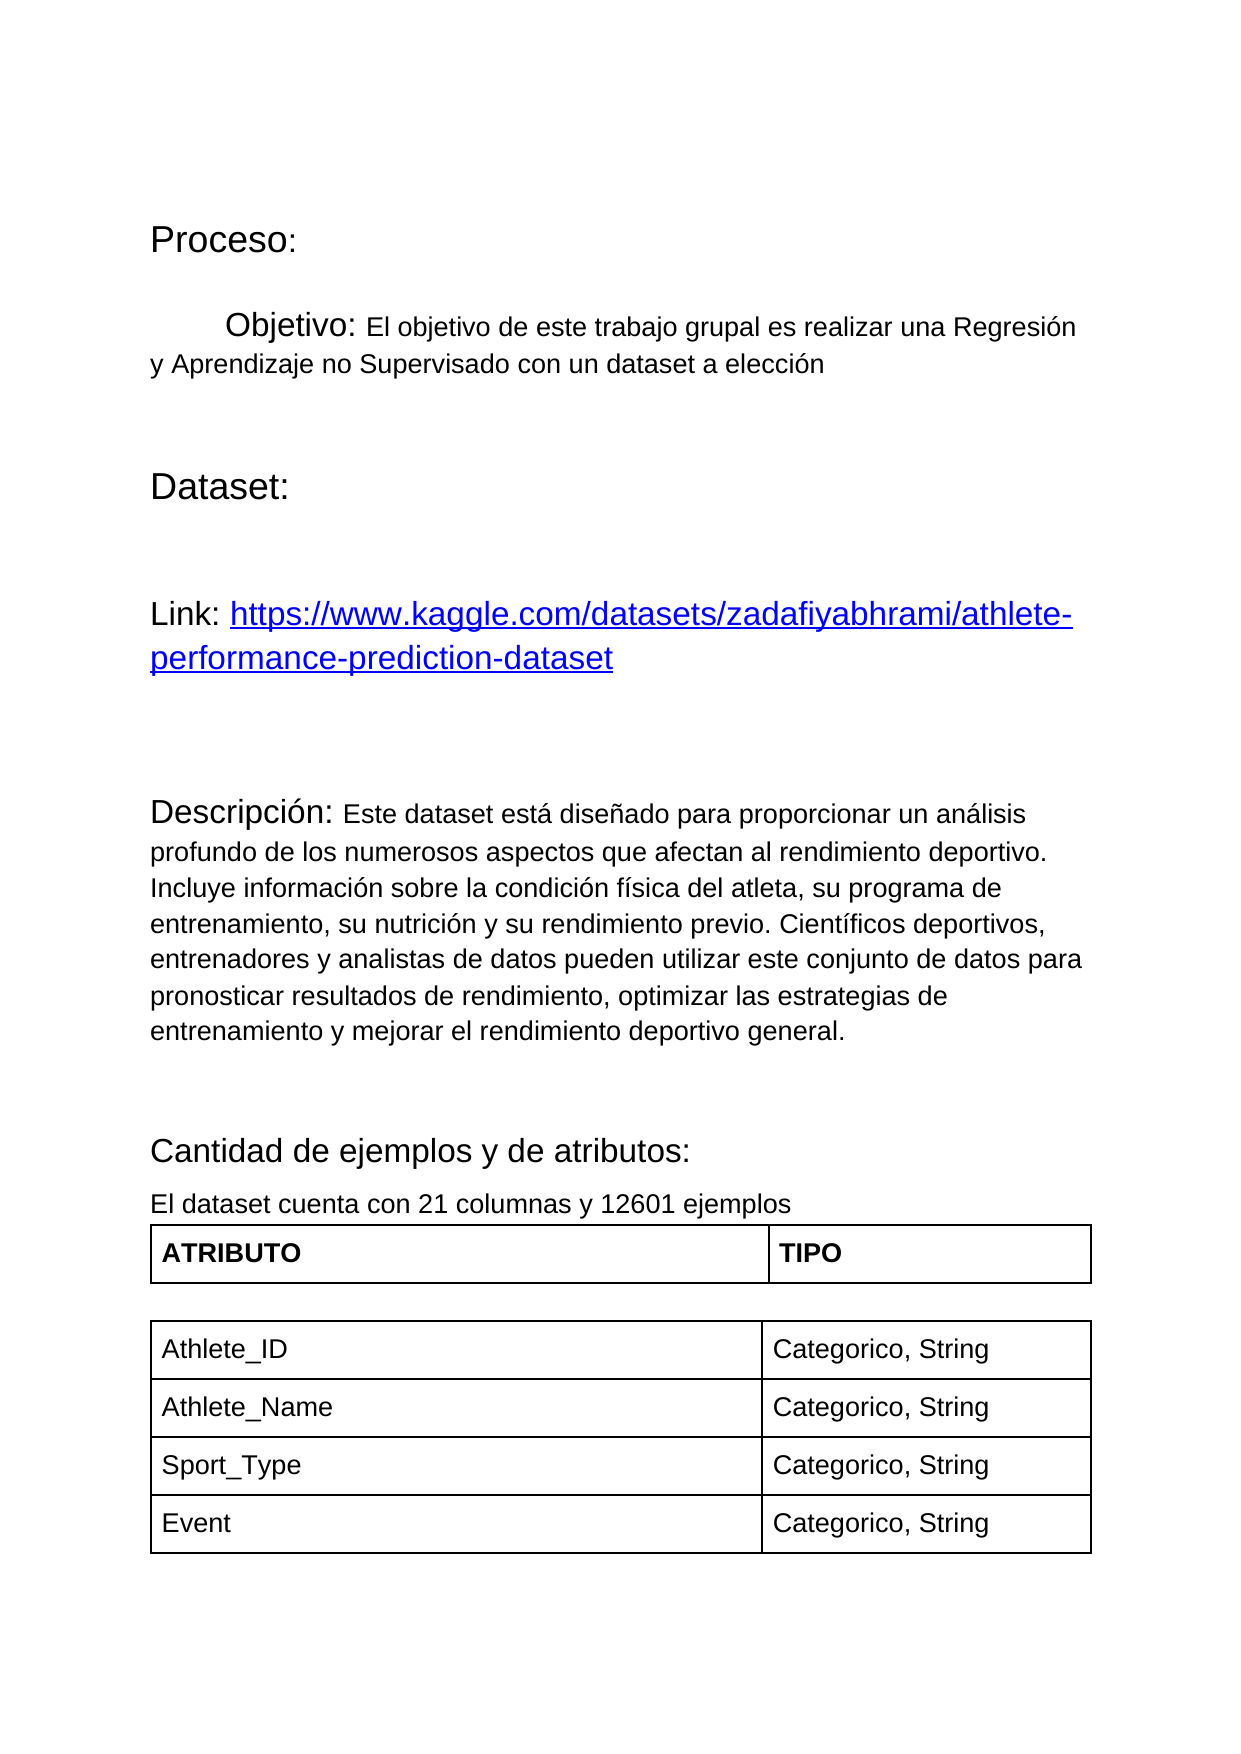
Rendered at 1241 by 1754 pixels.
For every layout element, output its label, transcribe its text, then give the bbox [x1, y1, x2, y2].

subtitle Link: https://www.kaggle.com/datasets/zadafiyabhrami/athlete-performance-prediction-dataset [150, 594, 1090, 676]
subtitle Objetivo: El objetivo de este trabajo grupal es realizar una Regresión y Aprendizaje no Supervisado con un dataset a elección [150, 305, 1090, 379]
table_header Categorico, String [763, 1322, 1090, 1378]
table_cell Sport_Type [152, 1438, 761, 1494]
table_header ATRIBUTO [152, 1226, 768, 1282]
text El dataset cuenta con 21 columnas y 12601 ejemplos [150, 1188, 1090, 1219]
table_cell Categorico, String [763, 1380, 1090, 1436]
table_cell Categorico, String [763, 1496, 1090, 1552]
table_cell Event [152, 1496, 761, 1552]
subtitle Dataset: [150, 464, 1090, 507]
subtitle Proceso: [150, 218, 1090, 261]
subtitle Cantidad de ejemplos y de atributos: [150, 1132, 1090, 1170]
table_cell Categorico, String [763, 1438, 1090, 1494]
table_header TIPO [770, 1226, 1090, 1282]
subtitle Descripción: Este dataset está diseñado para proporcionar un análisis profundo de los numerosos aspectos que afectan al rendimiento deportivo. Incluye información sobre la condición física del atleta, su programa de entrenamiento, su nutrición y su rendimiento previo. Científicos deportivos, entrenadores y analistas de datos pueden utilizar este conjunto de datos para pronosticar resultados de rendimiento, optimizar las estrategias de entrenamiento y mejorar el rendimiento deportivo general. [150, 793, 1090, 1047]
table_cell Athlete_Name [152, 1380, 761, 1436]
table_header Athlete_ID [152, 1322, 761, 1378]
